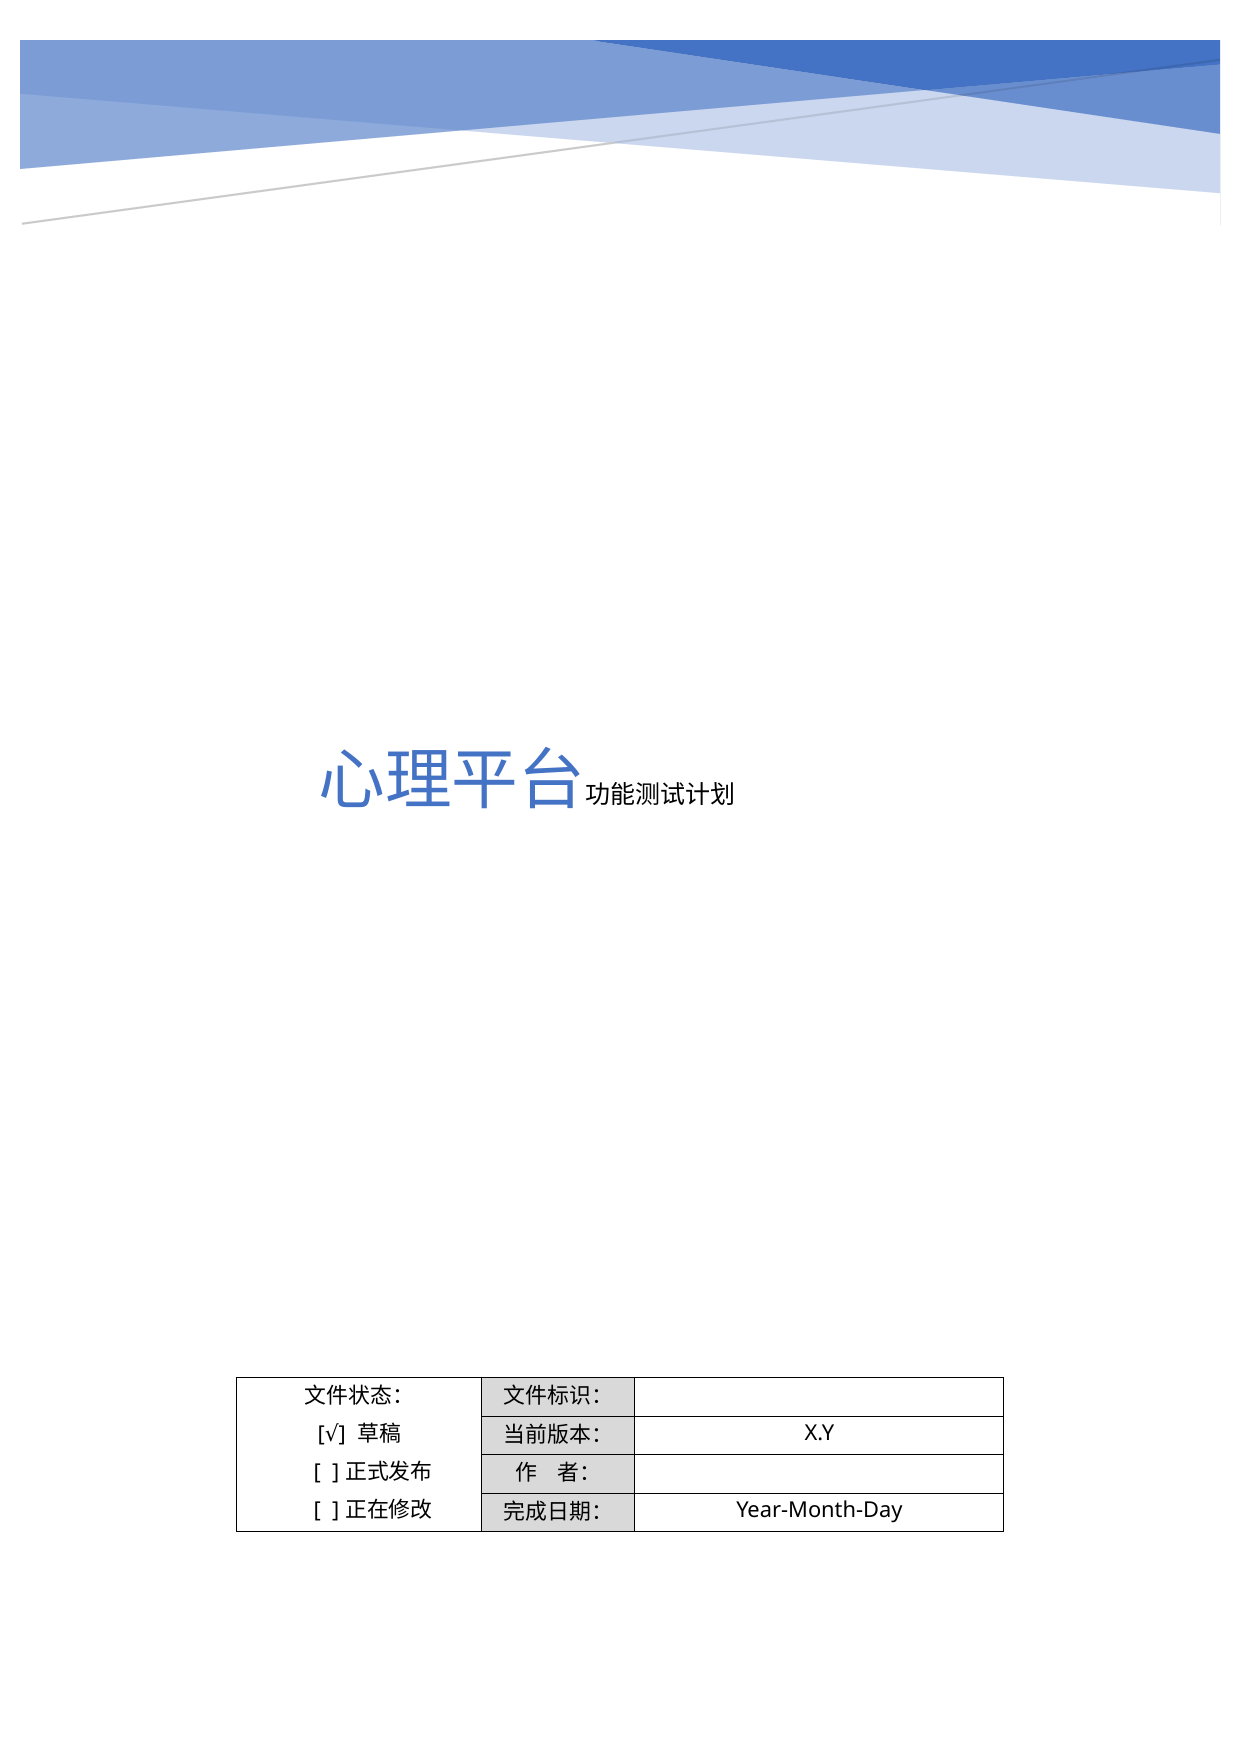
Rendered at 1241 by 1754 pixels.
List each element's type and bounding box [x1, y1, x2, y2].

picture [20, 40, 1221, 240]
